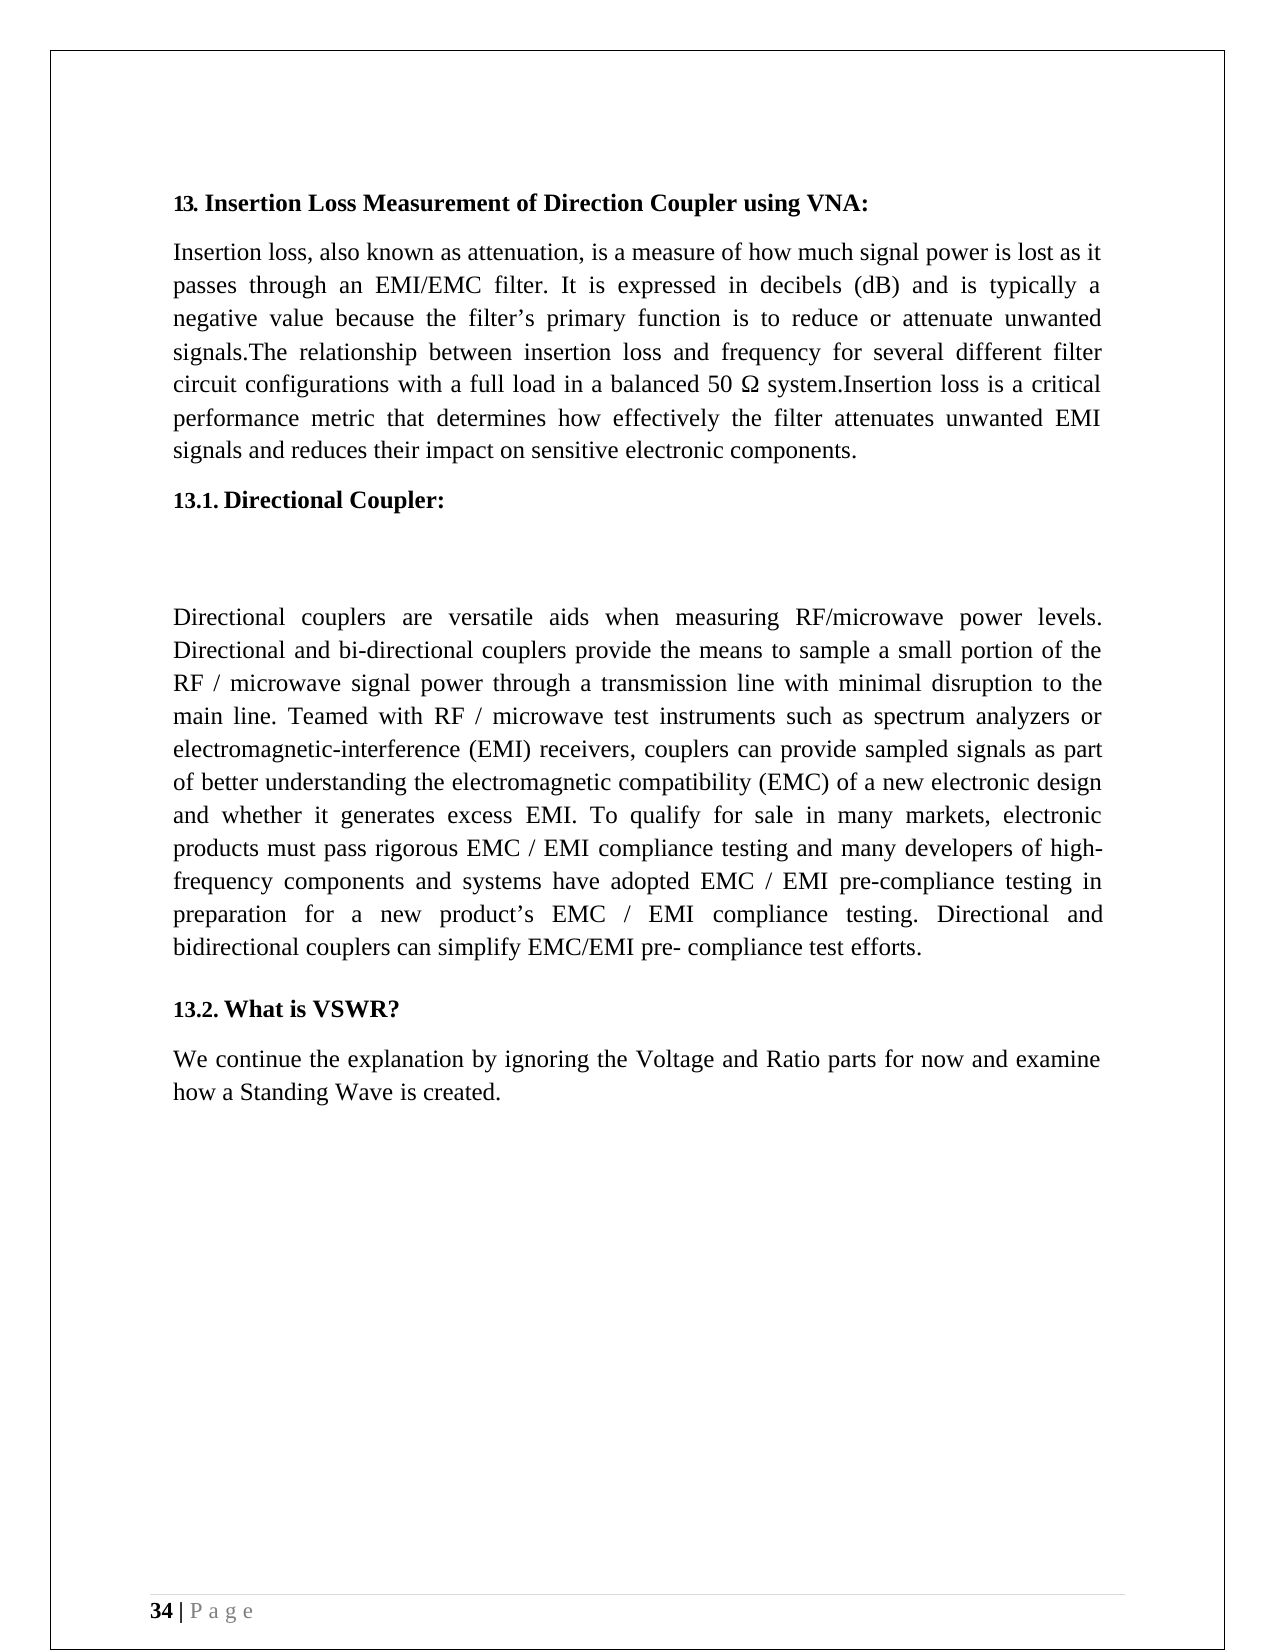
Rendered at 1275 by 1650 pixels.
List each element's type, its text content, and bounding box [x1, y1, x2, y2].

subtitle What is VSWR? [173, 994, 1125, 1023]
text Directional couplers are versatile aids when measuring RF/microwave power levels. Directional and bi-directional couplers provide the means to sample a small portion of the RF / microwave signal power through a transmission line with minimal disruption to the main line. Teamed with RF / microwave test instruments such as spectrum analyzers or electromagnetic-interference (EMI) receivers, couplers can provide sampled signals as part of better understanding the electromagnetic compatibility (EMC) of a new electronic design and whether it generates excess EMI. To qualify for sale in many markets, electronic products must pass rigorous EMC / EMI compliance testing and many developers of high-frequency components and systems have adopted EMC / EMI pre-compliance testing in preparation for a new product’s EMC / EMI compliance testing. Directional and bidirectional couplers can simplify EMC/EMI pre- compliance test efforts. [173, 602, 1103, 961]
subtitle Directional Coupler: [173, 485, 1125, 514]
text We continue the explanation by ignoring the Voltage and Ratio parts for now and examine how a Standing Wave is created. [173, 1044, 1102, 1106]
list Insertion Loss Measurement of Direction Coupler using VNA: [173, 188, 1125, 217]
text Insertion loss, also known as attenuation, is a measure of how much signal power is lost as it passes through an EMI/EMC filter. It is expressed in decibels (dB) and is typically a negative value because the filter’s primary function is to reduce or attenuate unwanted signals.The relationship between insertion loss and frequency for several different filter circuit configurations with a full load in a balanced 50 Ω system.Insertion loss is a critical performance metric that determines how effectively the filter attenuates unwanted EMI signals and reduces their impact on sensitive electronic components. [173, 237, 1102, 464]
